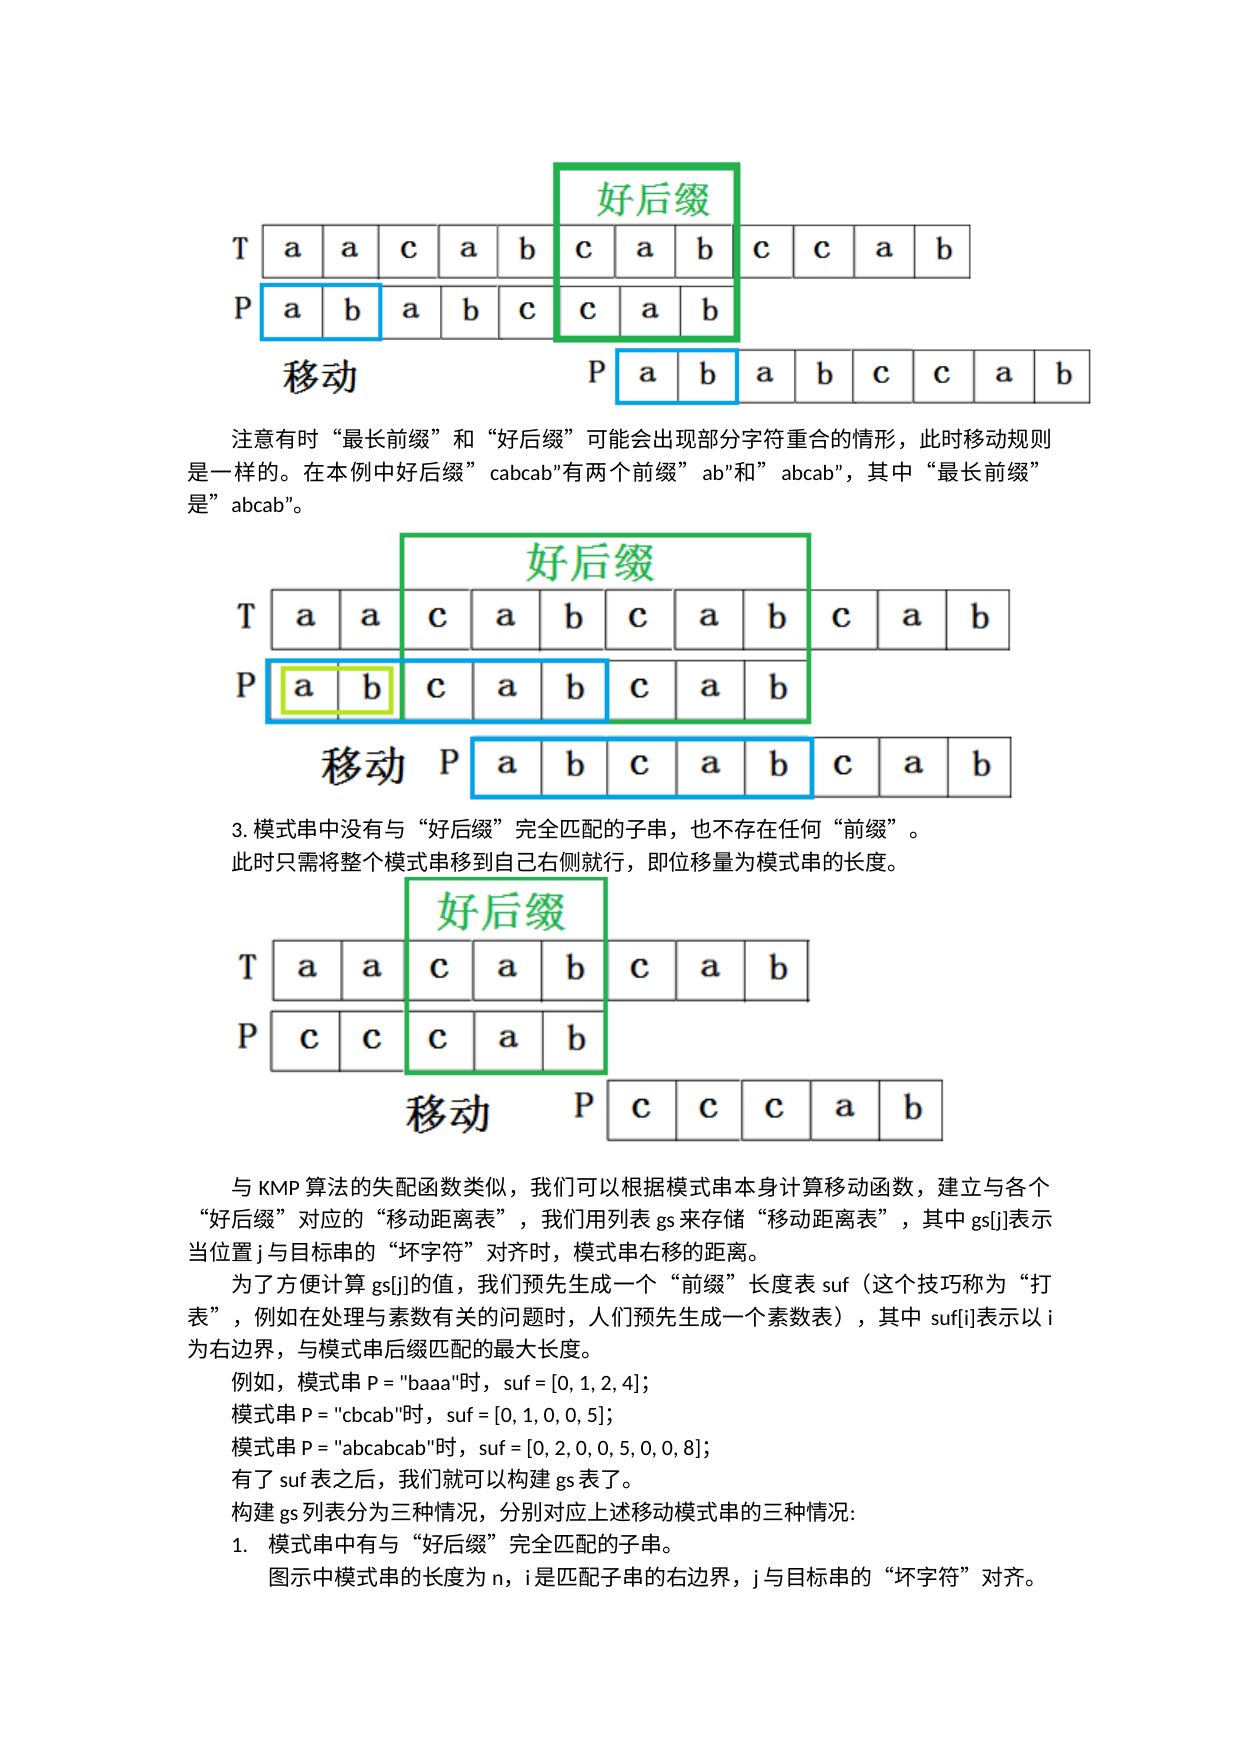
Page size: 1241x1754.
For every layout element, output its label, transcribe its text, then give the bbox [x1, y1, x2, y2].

text 与KMP算法的失配函数类似，我们可以根据模式串本身计算移动函数，建立与各个“好后缀”对应的“移动距离表”，我们用列表gs来存储“移动距离表”，其中gs[j]表示当位置j与目标串的“坏字符”对齐时，模式串右移的距离。 [187, 1169, 1053, 1267]
picture [231, 519, 1018, 806]
text 此时只需将整个模式串移到自己右侧就行，即位移量为模式串的长度。 [187, 844, 1053, 877]
picture [231, 162, 1096, 408]
text 3. 模式串中没有与“好后缀”完全匹配的子串，也不存在任何“前缀”。 [187, 812, 1053, 844]
text 有了suf表之后，我们就可以构建gs表了。 [187, 1462, 1053, 1494]
picture [231, 877, 951, 1154]
text 注意有时“最长前缀”和“好后缀”可能会出现部分字符重合的情形，此时移动规则是一样的。在本例中好后缀”cabcab”有两个前缀”ab”和”abcab”，其中“最长前缀”是”abcab”。 [187, 422, 1053, 519]
text 构建gs列表分为三种情况，分别对应上述移动模式串的三种情况: [187, 1494, 1053, 1527]
text 为了方便计算gs[j]的值，我们预先生成一个“前缀”长度表suf（这个技巧称为“打表”，例如在处理与素数有关的问题时，人们预先生成一个素数表），其中suf[i]表示以i为右边界，与模式串后缀匹配的最大长度。 [187, 1267, 1053, 1364]
text 模式串P = "abcabcab"时，suf = [0, 2, 0, 0, 5, 0, 0, 8]； [187, 1429, 1053, 1462]
list 模式串中有与“好后缀”完全匹配的子串。 [231, 1527, 1053, 1559]
text 模式串P = "cbcab"时，suf = [0, 1, 0, 0, 5]； [187, 1397, 1053, 1429]
text 例如，模式串P = "baaa"时，suf = [0, 1, 2, 4]； [187, 1364, 1053, 1397]
list 图示中模式串的长度为n，i是匹配子串的右边界，j与目标串的“坏字符”对齐。 [269, 1559, 1053, 1592]
